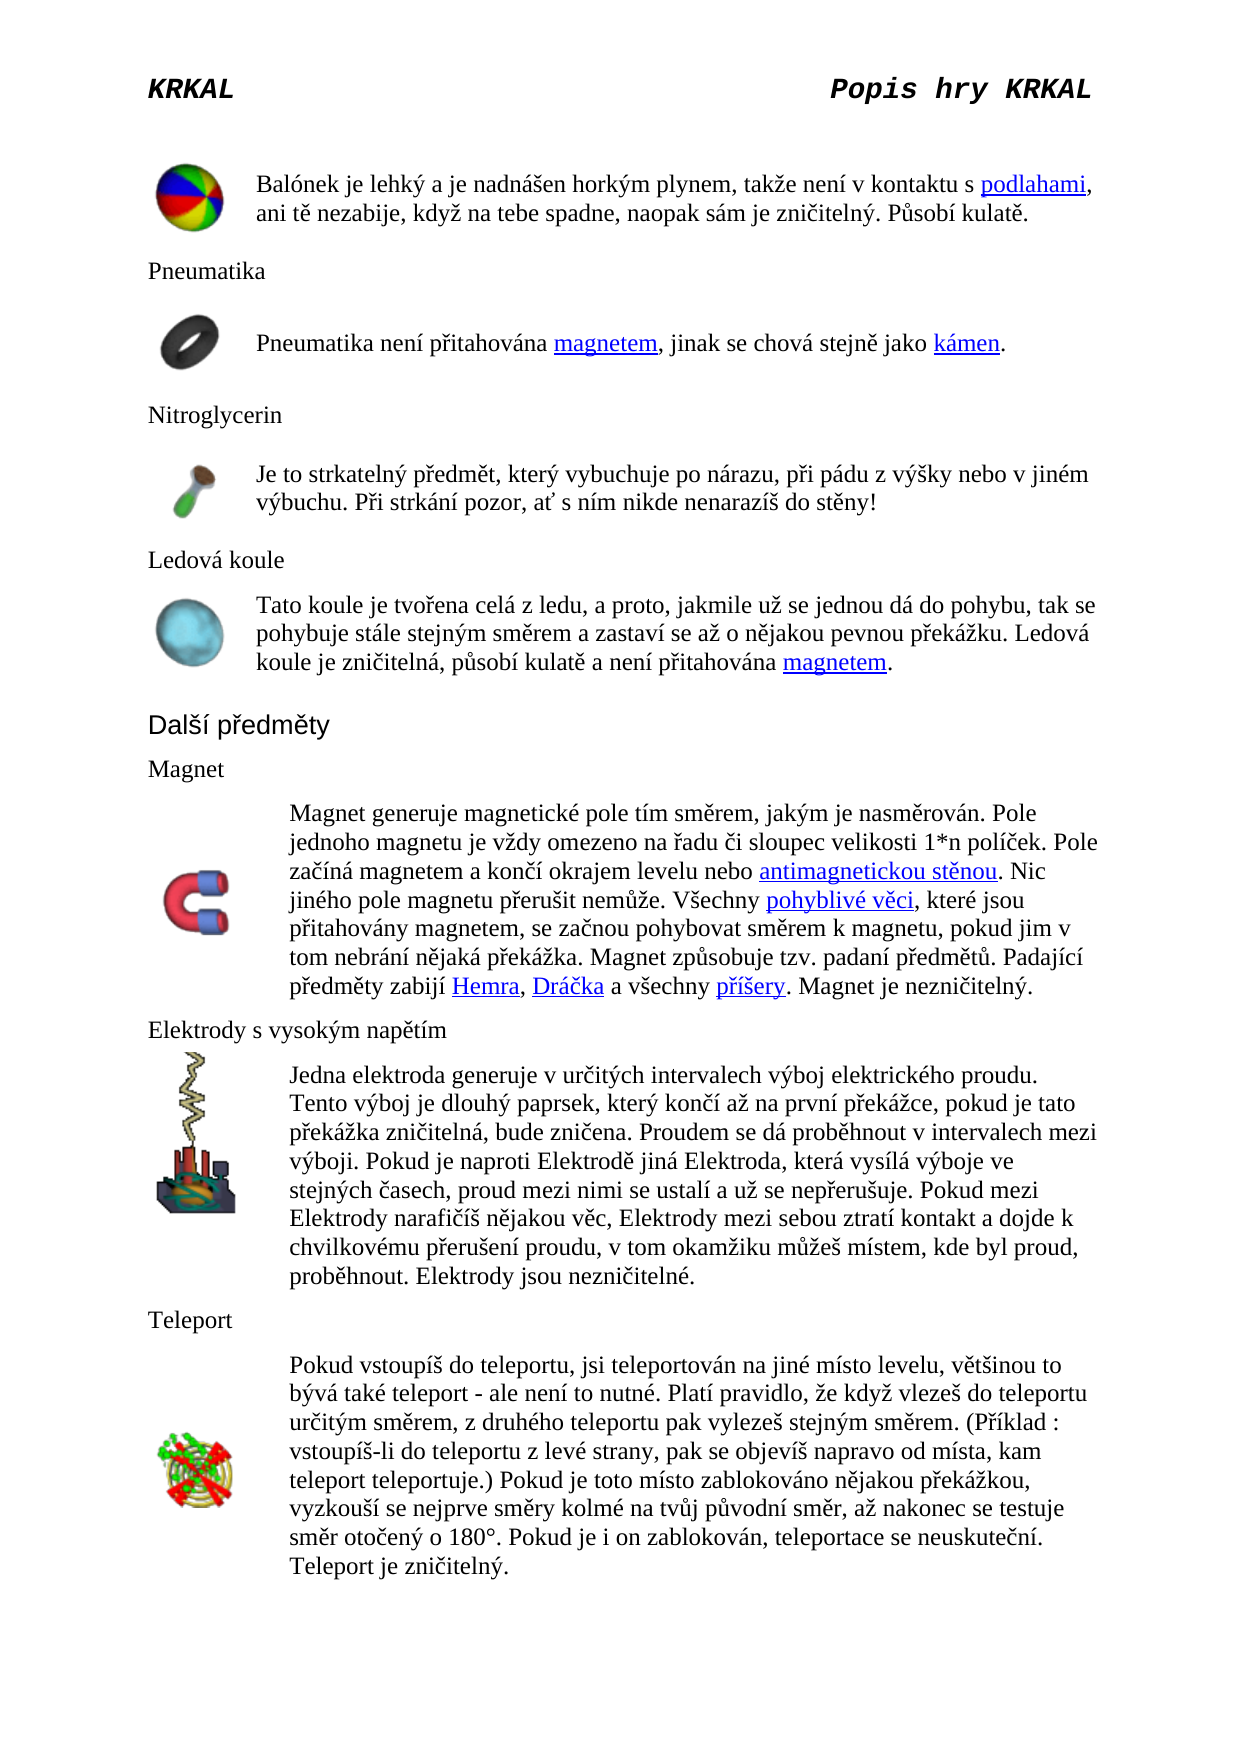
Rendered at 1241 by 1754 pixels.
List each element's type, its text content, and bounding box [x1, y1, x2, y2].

table_cell Magnet generuje magnetické pole tím směrem, jakým je nasměrován. Pole jednoho magnetu je vždy omezeno na řadu či sloupec velikosti 1*n políček. Pole začíná magnetem a končí okrajem levelu nebo antimagnetickou stěnou. Nic jiného pole magnetu přerušit nemůže. Všechny pohyblivé věci, které jsou přitahovány magnetem, se začnou pohybovat směrem k magnetu, pokud jim v tom nebrání nějaká překážka. Magnet způsobuje tzv. padaní předmětů. Padající předměty zabijí Hemra, Dráčka a všechny příšery. Magnet je nezničitelný. [281, 791, 1107, 1008]
table_cell Balónek je lehký a je nadnášen horkým plynem, takže není v kontaktu s podlahami, ani tě nezabije, když na tebe spadne, naopak sám je zničitelný. Působí kulatě. [248, 148, 1107, 248]
table_cell [140, 148, 248, 248]
table_cell [140, 293, 248, 393]
picture [147, 856, 233, 942]
table_cell Ledová koule [140, 538, 1107, 582]
table_cell [140, 791, 281, 1008]
subtitle Další předměty [148, 709, 1093, 740]
table_cell Tato koule je tvořena celá z ledu, a proto, jakmile už se jednou dá do pohybu, tak se pohybuje stále stejným směrem a zastaví se až o nějakou pevnou překážku. Ledová koule je zničitelná, působí kulatě a není přitahována magnetem. [248, 582, 1107, 684]
table_cell Nitroglycerin [140, 393, 1107, 437]
table_cell [140, 437, 248, 538]
table_cell Pneumatika [140, 248, 1107, 292]
picture [147, 1422, 233, 1508]
table_header Magnet [140, 746, 1107, 791]
picture [147, 155, 233, 241]
table_cell [140, 582, 248, 684]
table_cell Pneumatika není přitahována magnetem, jinak se chová stejně jako kámen. [248, 293, 1107, 393]
table_cell Elektrody s vysokým napětím [140, 1008, 1107, 1052]
table_cell Jedna elektroda generuje v určitých intervalech výboj elektrického proudu. Tento výboj je dlouhý paprsek, který končí až na první překážce, pokud je tato překážka zničitelná, bude zničena. Proudem se dá proběhnout v intervalech mezi výboji. Pokud je naproti Elektrodě jiná Elektroda, která vysílá výboje ve stejných časech, proud mezi nimi se ustalí a už se nepřerušuje. Pokud mezi Elektrody narafičíš nějakou věc, Elektrody mezi sebou ztratí kontakt a dojde k chvilkovému přerušení proudu, v tom okamžiku můžeš místem, kde byl proud, proběhnout. Elektrody jsou nezničitelné. [281, 1052, 1107, 1298]
table_cell Pokud vstoupíš do teleportu, jsi teleportován na jiné místo levelu, většinou to bývá také teleport - ale není to nutné. Platí pravidlo, že když vlezeš do teleportu určitým směrem, z druhého teleportu pak vylezeš stejným směrem. (Příklad : vstoupíš-li do teleportu z levé strany, pak se objevíš napravo od místa, kam teleport teleportuje.) Pokud je toto místo zablokováno nějakou překážkou, vyzkouší se nejprve směry kolmé na tvůj původní směr, až nakonec se testuje směr otočený o 180°. Pokud je i on zablokován, teleportace se neuskuteční. Teleport je zničitelný. [281, 1342, 1107, 1588]
picture [147, 445, 233, 530]
picture [147, 300, 233, 385]
table_cell [140, 1342, 281, 1588]
table_cell Teleport [140, 1298, 1107, 1342]
table_cell [140, 1052, 281, 1298]
picture [154, 1052, 237, 1215]
table_cell Je to strkatelný předmět, který vybuchuje po nárazu, při pádu z výšky nebo v jiném výbuchu. Při strkání pozor, ať s ním nikde nenarazíš do stěny! [248, 437, 1107, 538]
picture [147, 590, 233, 676]
